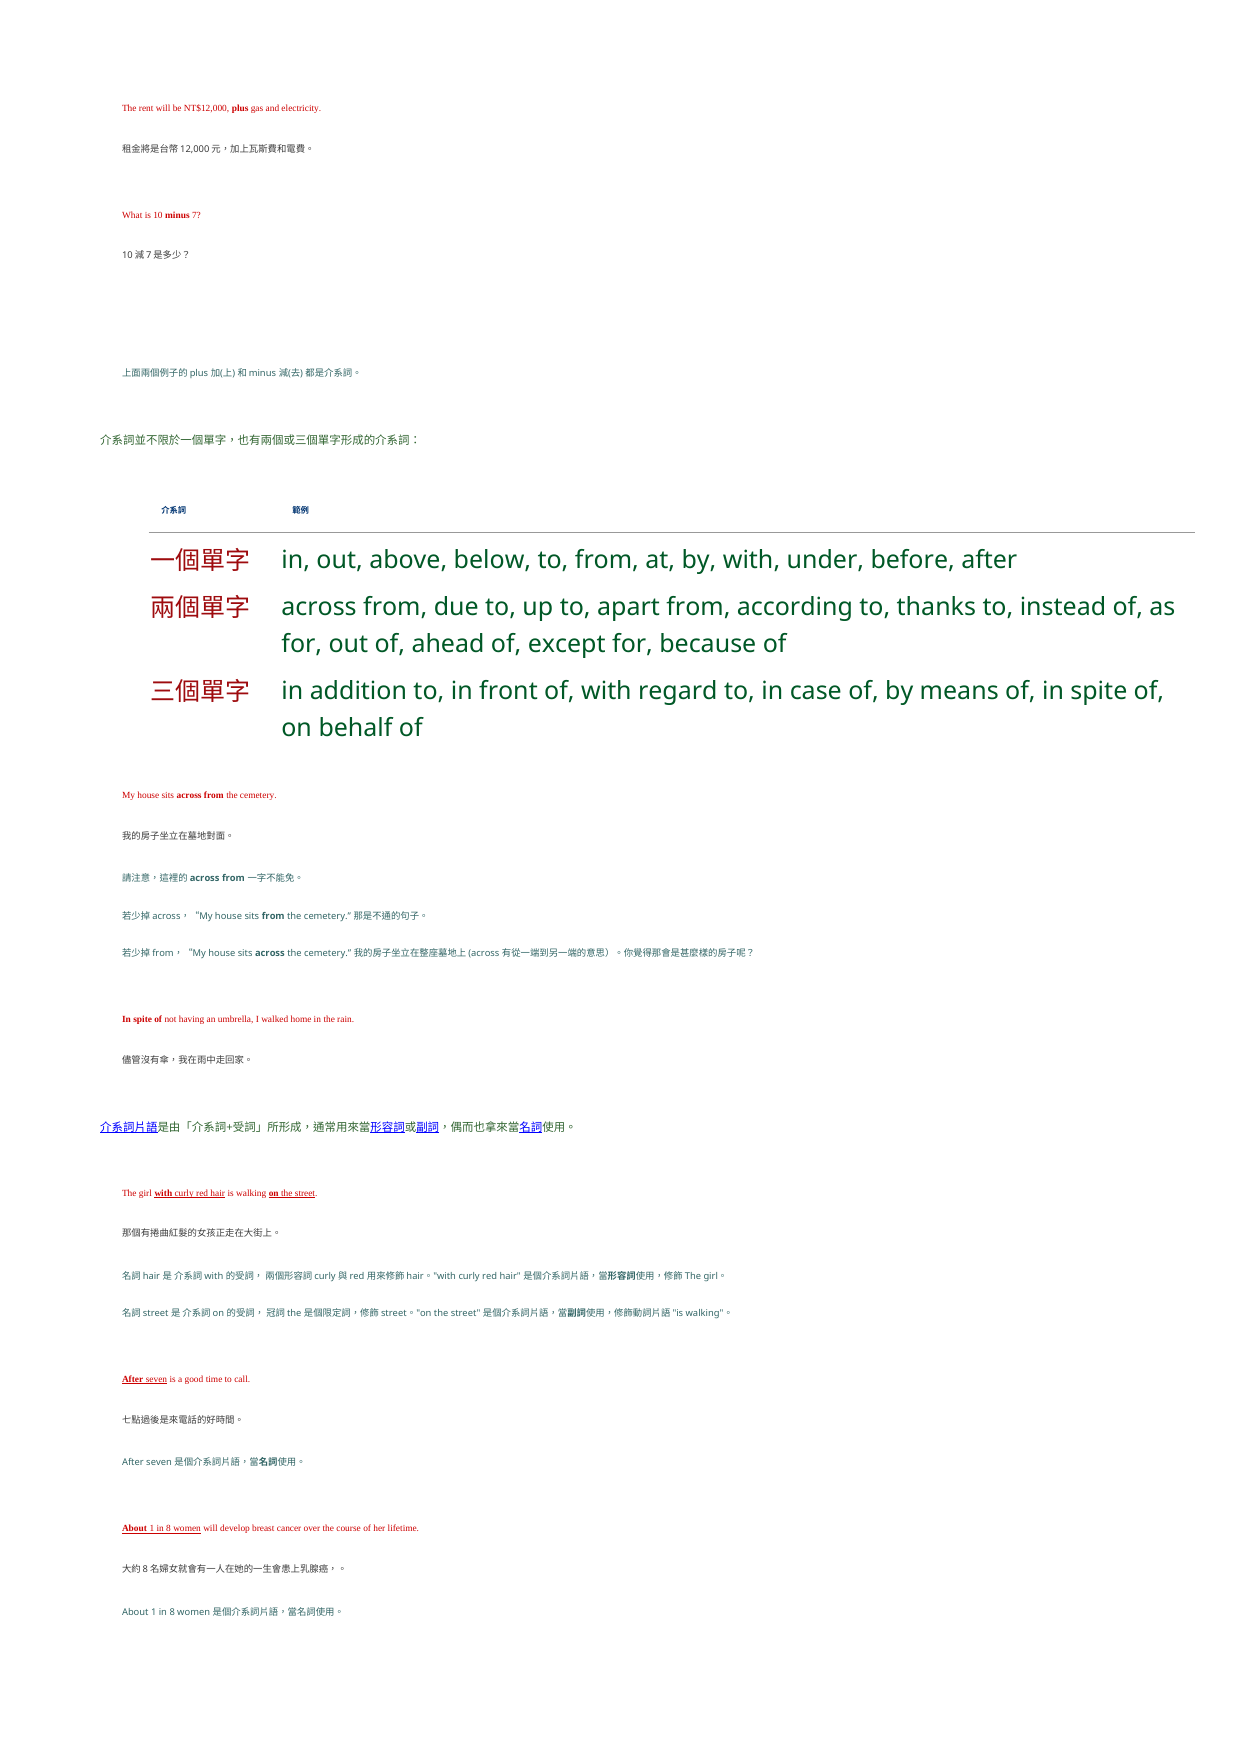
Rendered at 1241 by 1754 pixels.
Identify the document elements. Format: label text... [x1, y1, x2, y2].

text After seven 是個介系詞片語，當名詞使用。 [122, 1443, 1165, 1481]
table_header 介系詞 [149, 487, 279, 532]
text 介系詞片語是由「介系詞+受詞」所形成，通常用來當形容詞或副詞，偶而也拿來當名詞使用。 [100, 1107, 1165, 1145]
text 儘管沒有傘，我在雨中走回家。 [122, 1041, 1165, 1078]
table_cell across from, due to, up to, apart from, according to, thanks to, instead of, as for, out of, ahead of, except for, because of [280, 579, 1195, 663]
text 我的房子坐立在墓地對面。 [122, 816, 1165, 854]
text In spite of not having an umbrella, I walked home in the rain. [122, 1001, 1165, 1038]
text 七點過後是來電話的好時間。 [122, 1401, 1165, 1438]
text 租金將是台幣12,000元，加上瓦斯費和電費。 [122, 129, 1165, 167]
table_cell 一個單字 [149, 533, 279, 579]
text 那個有捲曲紅髮的女孩正走在大街上。 [122, 1214, 1165, 1251]
text About 1 in 8 women 是個介系詞片語，當名詞使用。 [122, 1592, 1165, 1630]
text What is 10 minus 7? [122, 196, 1165, 234]
text 上面兩個例子的 plus 加(上) 和 minus 減(去) 都是介系詞。 [122, 354, 1165, 391]
table_cell 三個單字 [149, 663, 279, 747]
text After seven is a good time to call. [122, 1361, 1165, 1398]
text 請注意，這裡的 across from 一字不能免。 若少掉 across，“My house sits from the cemetery.” 那是不通的句子。 若少掉 from，“My house sits across the cemetery.” 我的房子坐立在整座墓地上 (across 有從一端到另一端的意思）。你覺得那會是甚麼樣的房子呢？ [122, 859, 1165, 971]
table_cell in, out, above, below, to, from, at, by, with, under, before, after [280, 533, 1195, 579]
text The rent will be NT$12,000, plus gas and electricity. [122, 89, 1165, 127]
text 名詞 hair 是 介系詞 with 的受詞， 兩個形容詞 curly 與 red 用來修飾 hair。"with curly red hair" 是個介系詞片語，當形容詞使用，修飾 The girl。 名詞 street 是 介系詞 on 的受詞， 冠詞 the 是個限定詞，修飾 street。"on the street" 是個介系詞片語，當副詞使用，修飾動詞片語 "is walking"。 [122, 1256, 1165, 1331]
table_header 範例 [280, 487, 1195, 532]
text The girl with curly red hair is walking on the street. [122, 1174, 1165, 1211]
text 介系詞並不限於一個單字，也有兩個或三個單字形成的介系詞： [100, 420, 1165, 458]
text 大約8名婦女就會有一人在她的一生會患上乳腺癌，。 [122, 1550, 1165, 1587]
text 10減7是多少？ [122, 236, 1165, 274]
table_cell 兩個單字 [149, 579, 279, 663]
text About 1 in 8 women will develop breast cancer over the course of her lifetime. [122, 1510, 1165, 1547]
text My house sits across from the cemetery. [122, 776, 1165, 814]
table_cell in addition to, in front of, with regard to, in case of, by means of, in spite of, on behalf of [280, 663, 1195, 747]
